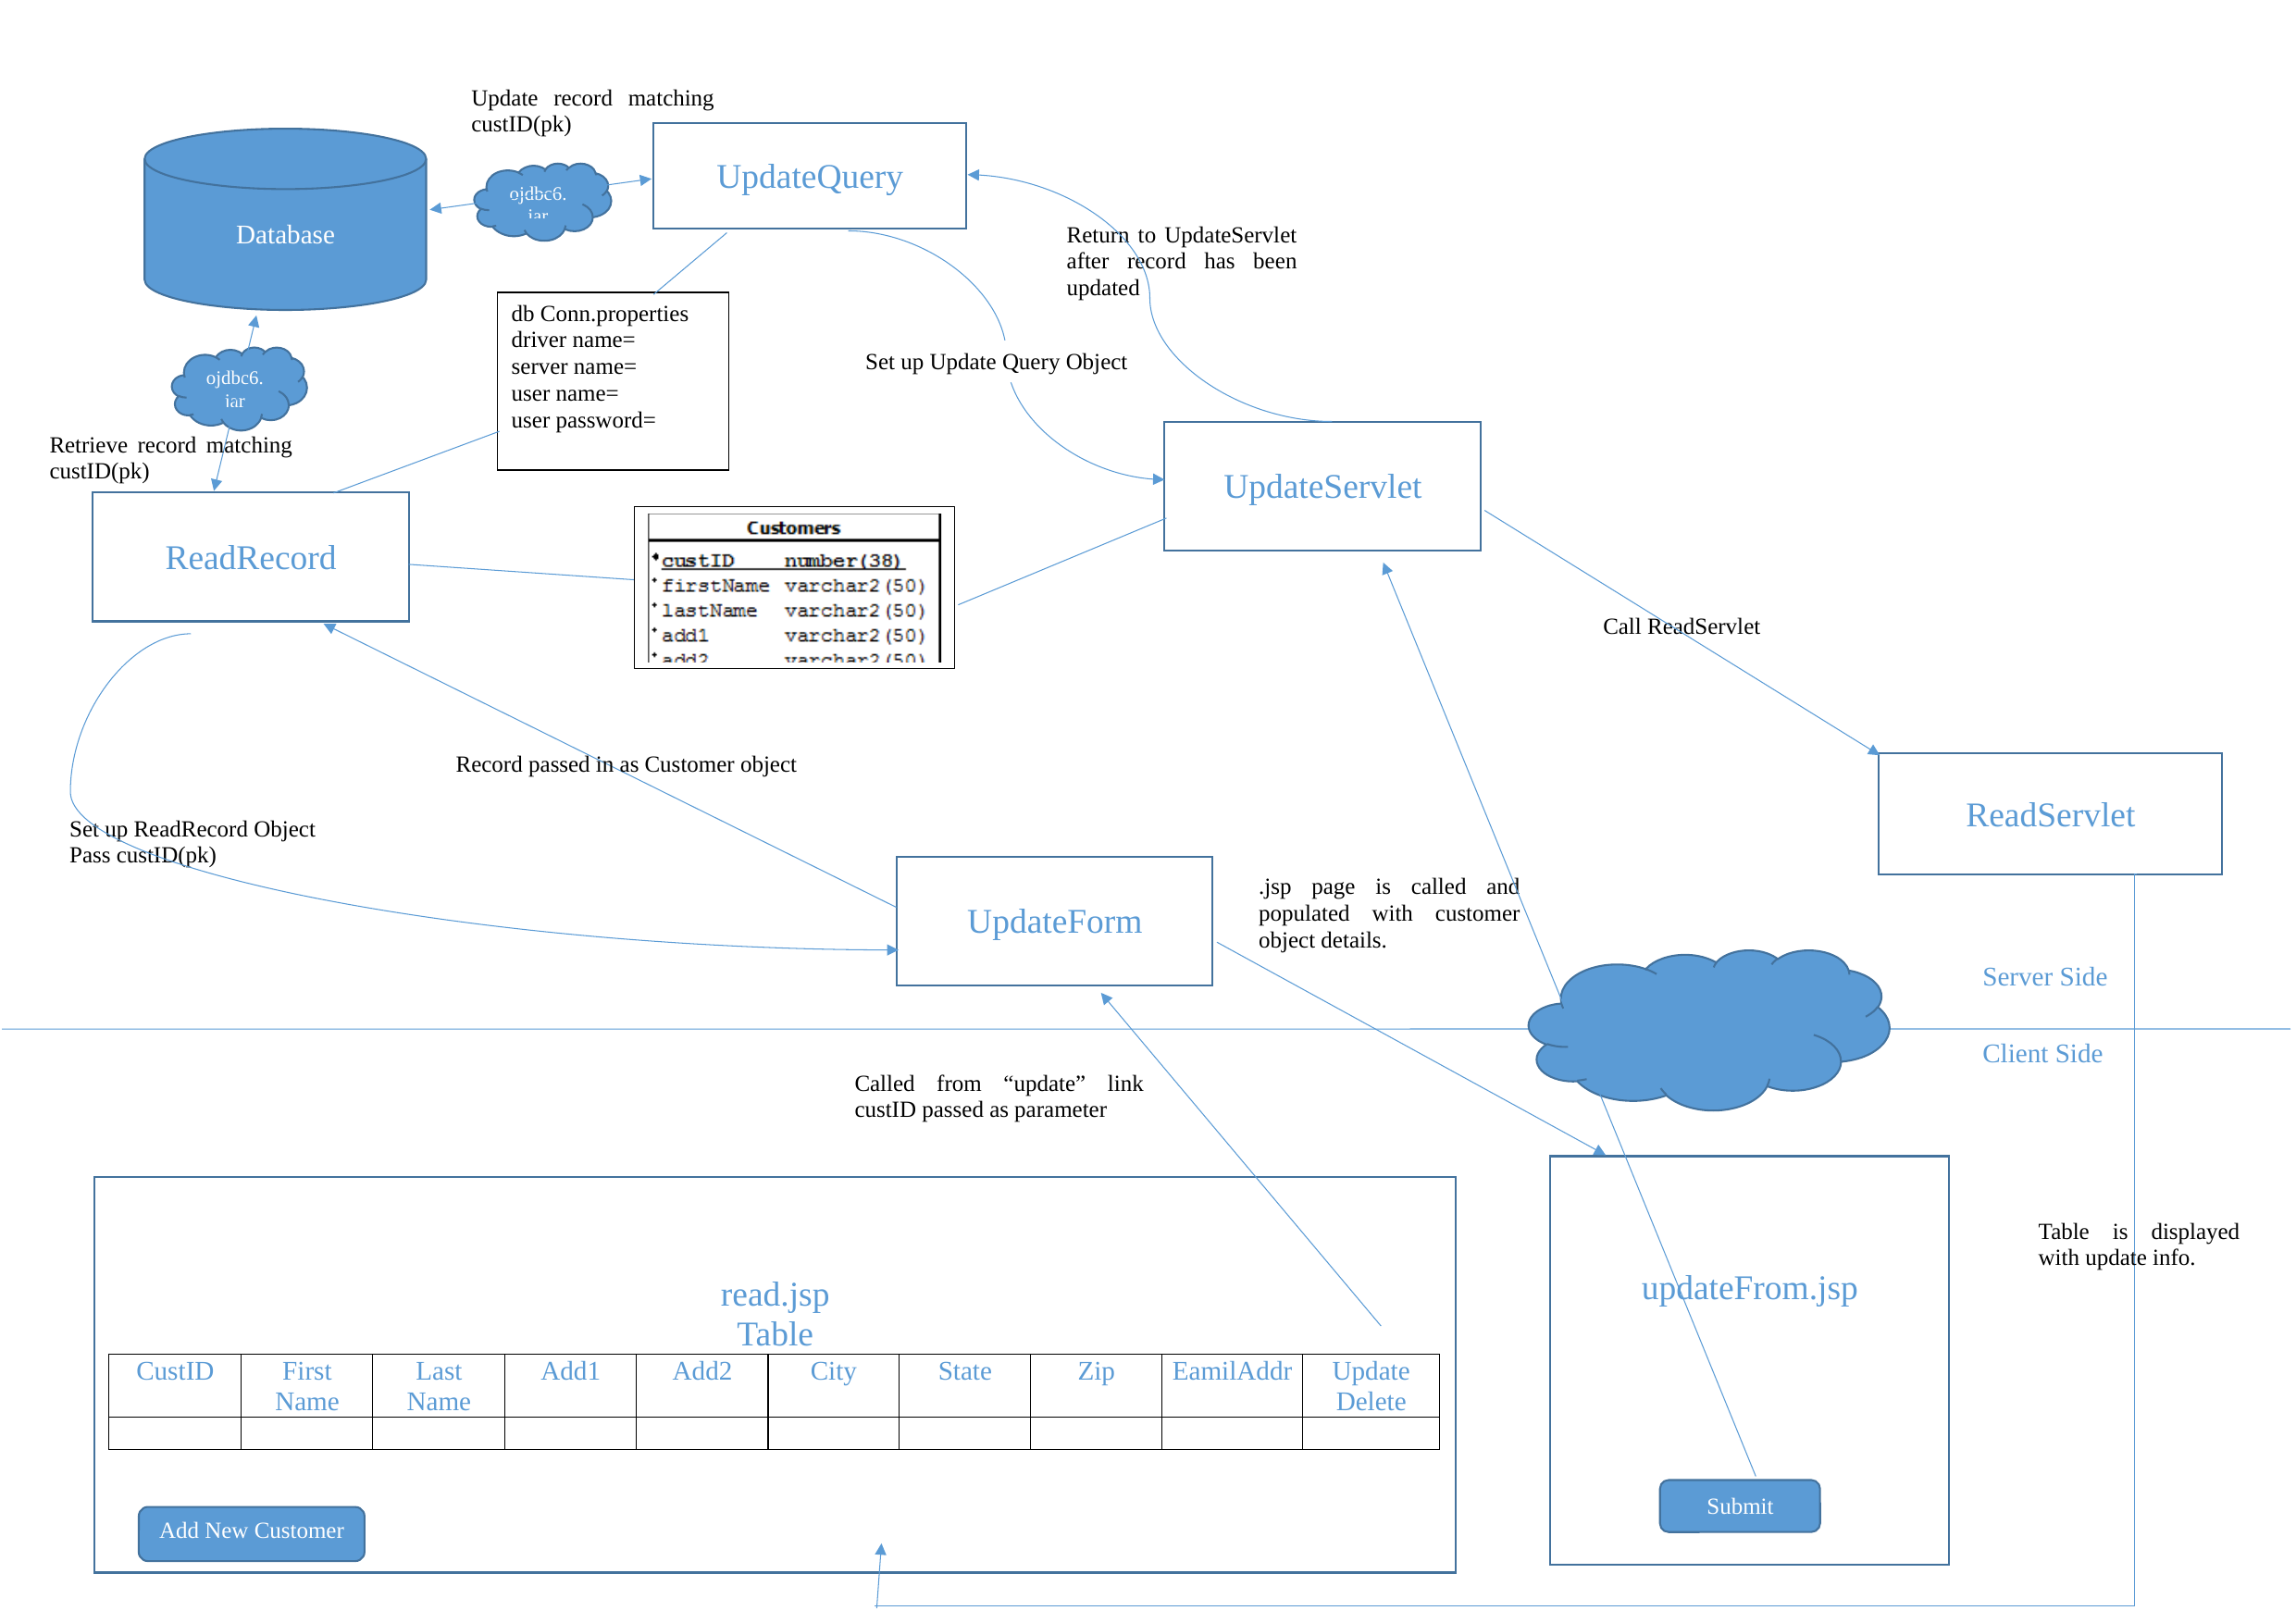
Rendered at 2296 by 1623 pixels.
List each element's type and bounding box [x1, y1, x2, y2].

picture [648, 514, 942, 663]
